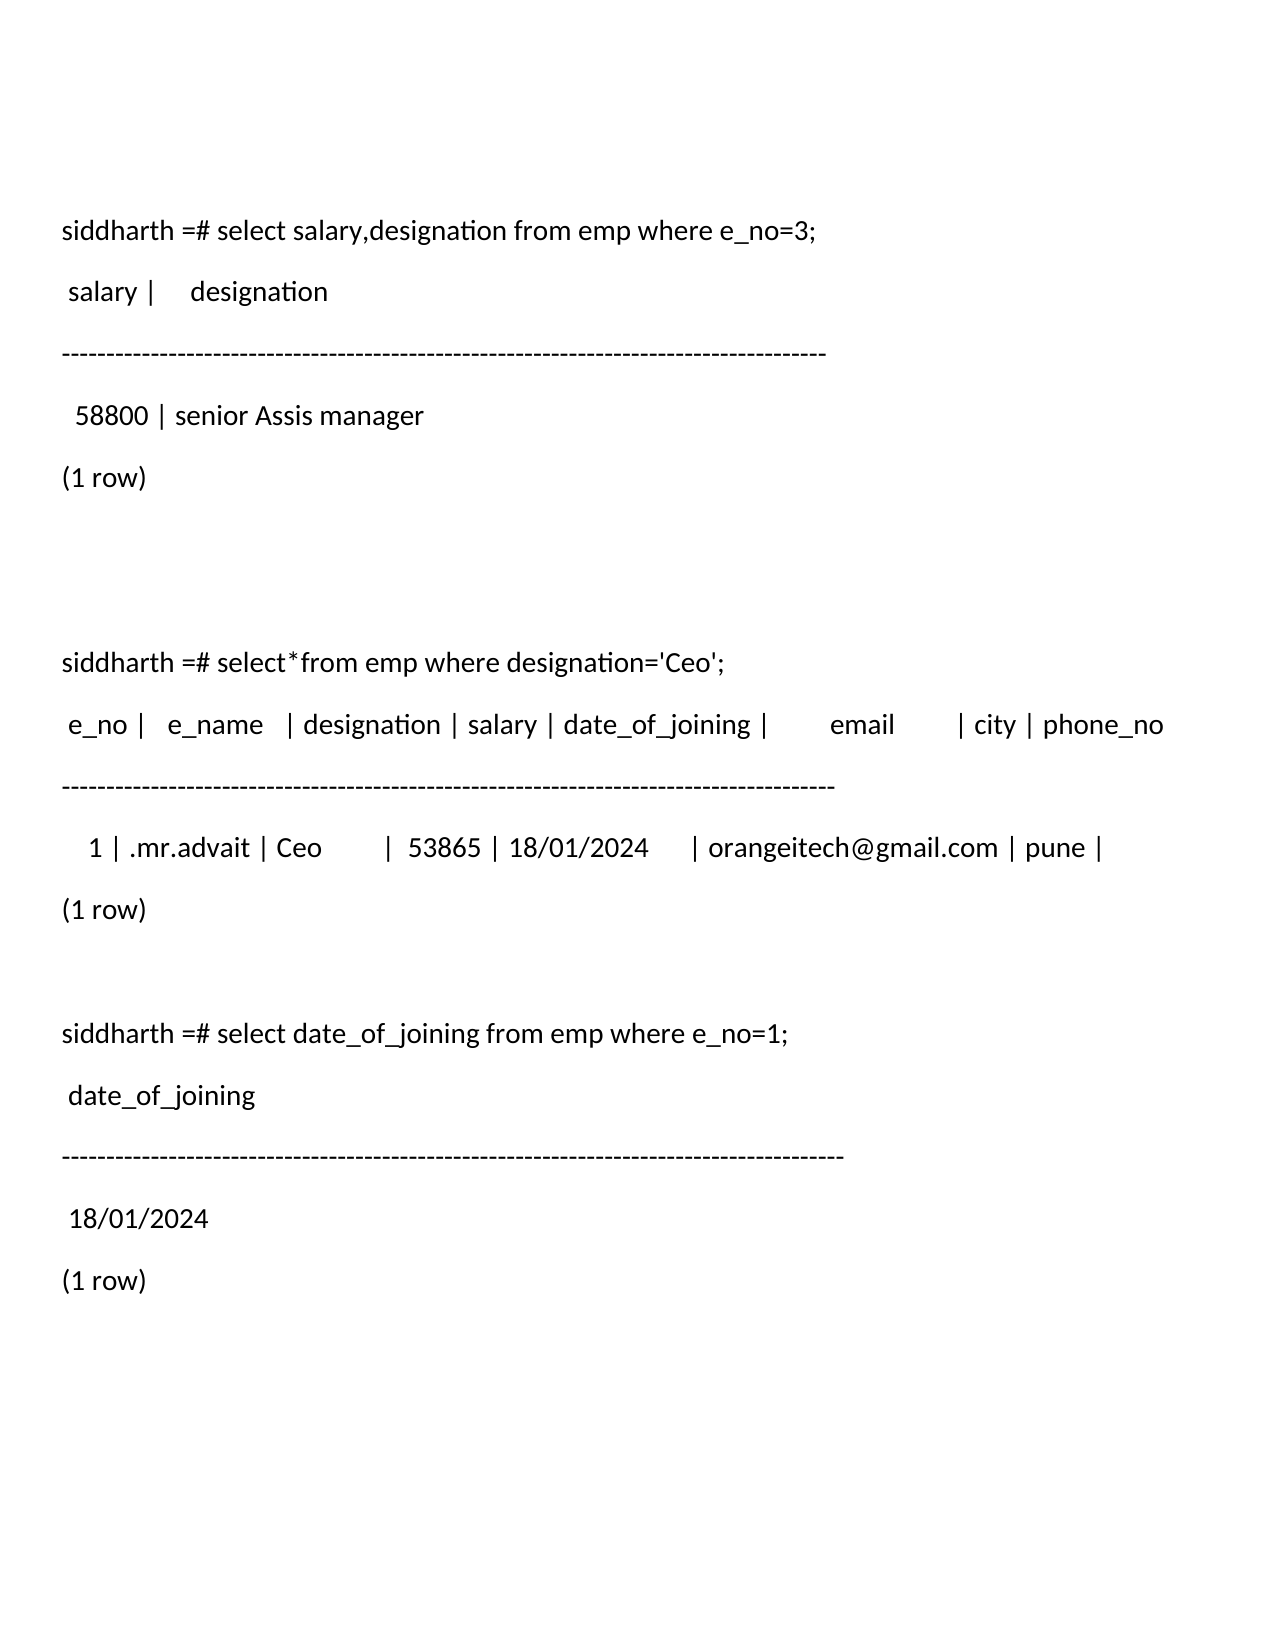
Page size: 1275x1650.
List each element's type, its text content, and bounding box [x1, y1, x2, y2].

text (1 row) [61, 459, 1275, 494]
text --------------------------------------------------------------------------------------- [61, 768, 1275, 803]
text siddharth =# select date_of_joining from emp where e_no=1; [61, 1015, 1275, 1050]
text (1 row) [61, 1262, 1275, 1297]
text -------------------------------------------------------------------------------------- [61, 335, 1275, 371]
text siddharth =# select*from emp where designation='Ceo'; [61, 644, 1275, 680]
text e_no | e_name | designation | salary | date_of_joining | email | city | phone_no [61, 706, 1275, 742]
text 18/01/2024 [61, 1200, 1275, 1236]
text siddharth =# select salary,designation from emp where e_no=3; [61, 212, 1275, 247]
text (1 row) [61, 891, 1275, 927]
text date_of_joining [61, 1077, 1275, 1112]
text salary | designation [61, 273, 1275, 309]
text 58800 | senior Assis manager [61, 397, 1275, 433]
text 1 | .mr.advait | Ceo | 53865 | 18/01/2024 | orangeitech@gmail.com | pune | [61, 829, 1275, 865]
text ---------------------------------------------------------------------------------------- [61, 1138, 1275, 1174]
